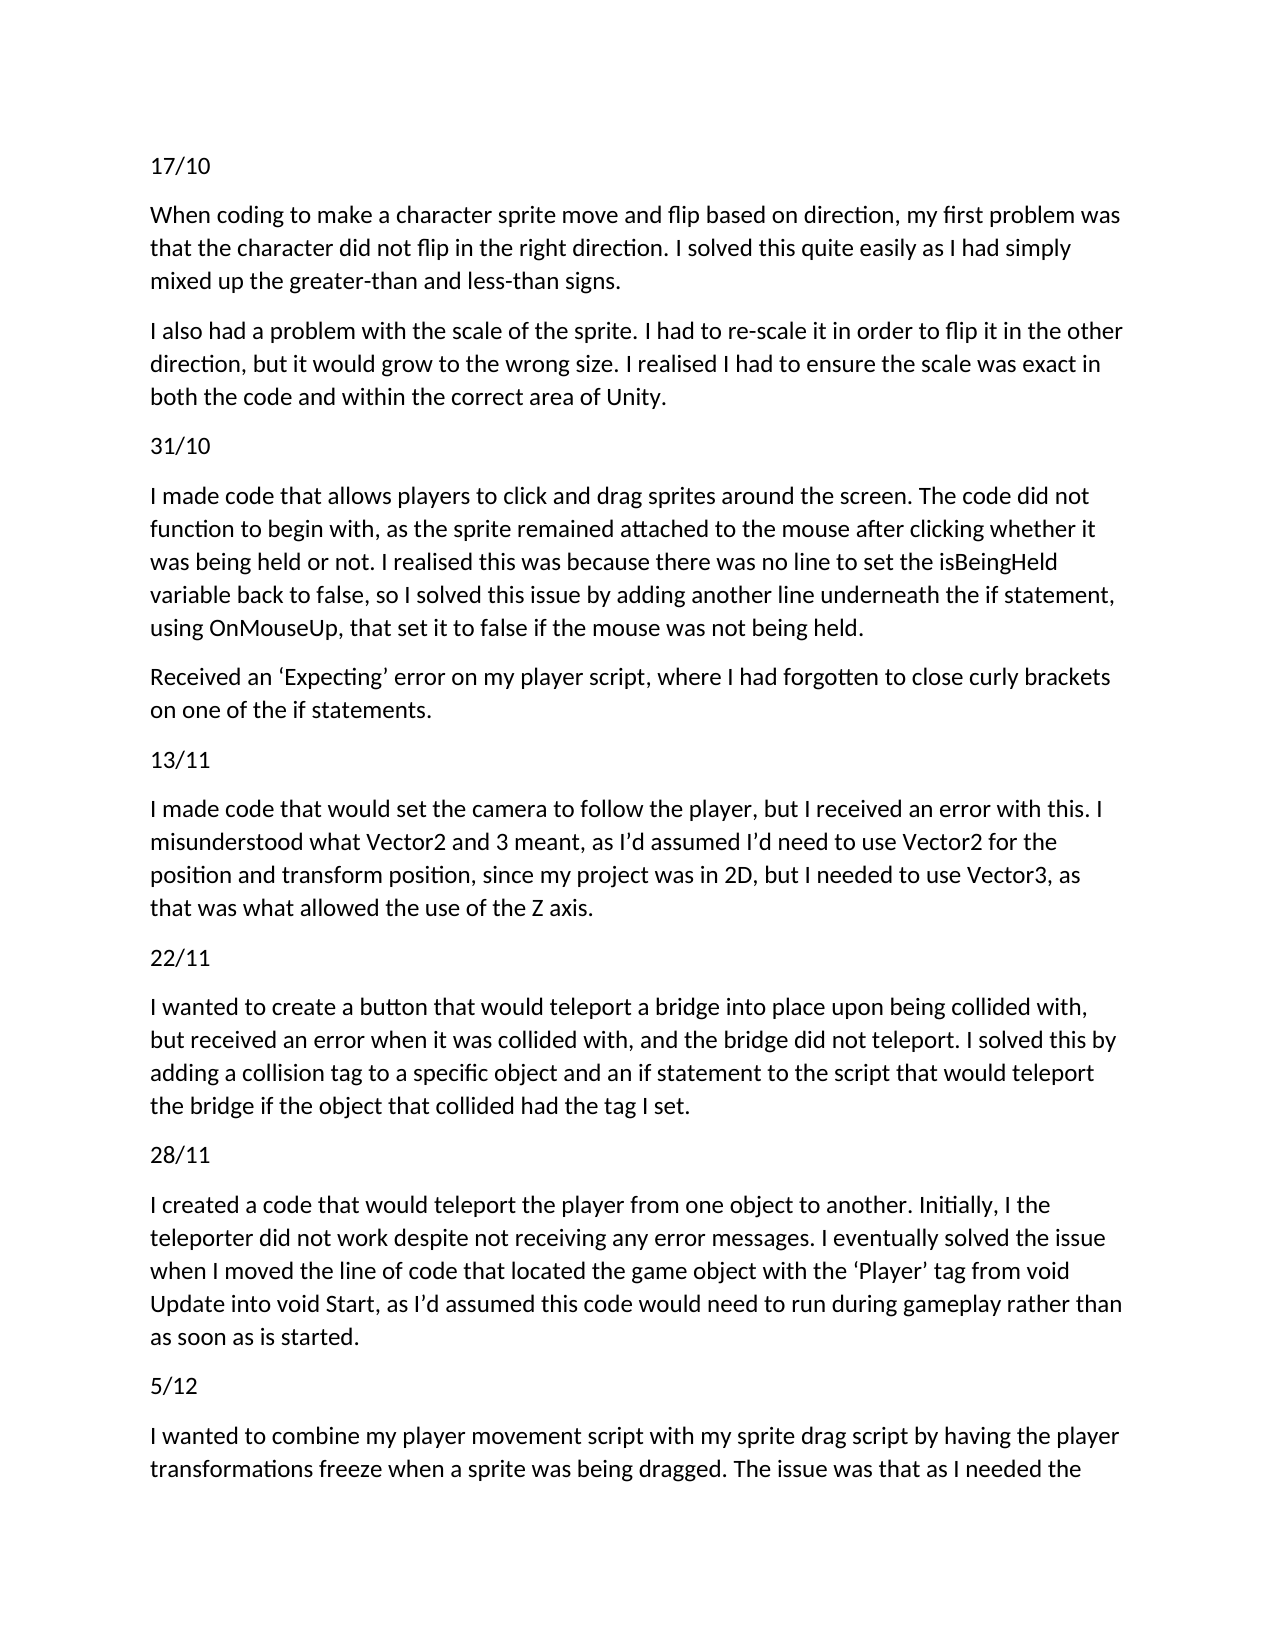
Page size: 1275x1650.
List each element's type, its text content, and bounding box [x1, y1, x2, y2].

text 13/11 [150, 744, 1125, 774]
text Received an ‘Expecting’ error on my player script, where I had forgotten to close curly brackets on one of the if statements. [150, 661, 1125, 725]
text 17/10 [150, 150, 1125, 181]
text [150, 1420, 1125, 1483]
text I wanted to create a button that would teleport a bridge into place upon being collided with, but received an error when it was collided with, and the bridge did not teleport. I solved this by adding a collision tag to a specific object and an if statement to the script that would teleport the bridge if the object that collided had the tag I set. [150, 991, 1125, 1121]
text I made code that allows players to click and drag sprites around the screen. The code did not function to begin with, as the sprite remained attached to the mouse after clicking whether it was being held or not. I realised this was because there was no line to set the isBeingHeld variable back to false, so I solved this issue by adding another line underneath the if statement, using OnMouseUp, that set it to false if the mouse was not being held. [150, 480, 1125, 642]
text 28/11 [150, 1139, 1125, 1170]
text When coding to make a character sprite move and flip based on direction, my first problem was that the character did not flip in the right direction. I solved this quite easily as I had simply mixed up the greater-than and less-than signs. [150, 199, 1125, 296]
text 31/10 [150, 430, 1125, 461]
text I created a code that would teleport the player from one object to another. Initially, I the teleporter did not work despite not receiving any error messages. I eventually solved the issue when I moved the line of code that located the game object with the ‘Player’ tag from void Update into void Start, as I’d assumed this code would need to run during gameplay rather than as soon as is started. [150, 1189, 1125, 1351]
text 5/12 [150, 1370, 1125, 1401]
text I made code that would set the camera to follow the player, but I received an error with this. I misunderstood what Vector2 and 3 meant, as I’d assumed I’d need to use Vector2 for the position and transform position, since my project was in 2D, but I needed to use Vector3, as that was what allowed the use of the Z axis. [150, 793, 1125, 923]
text I also had a problem with the scale of the sprite. I had to re-scale it in order to flip it in the other direction, but it would grow to the wrong size. I realised I had to ensure the scale was exact in both the code and within the correct area of Unity. [150, 315, 1125, 411]
text 22/11 [150, 942, 1125, 972]
